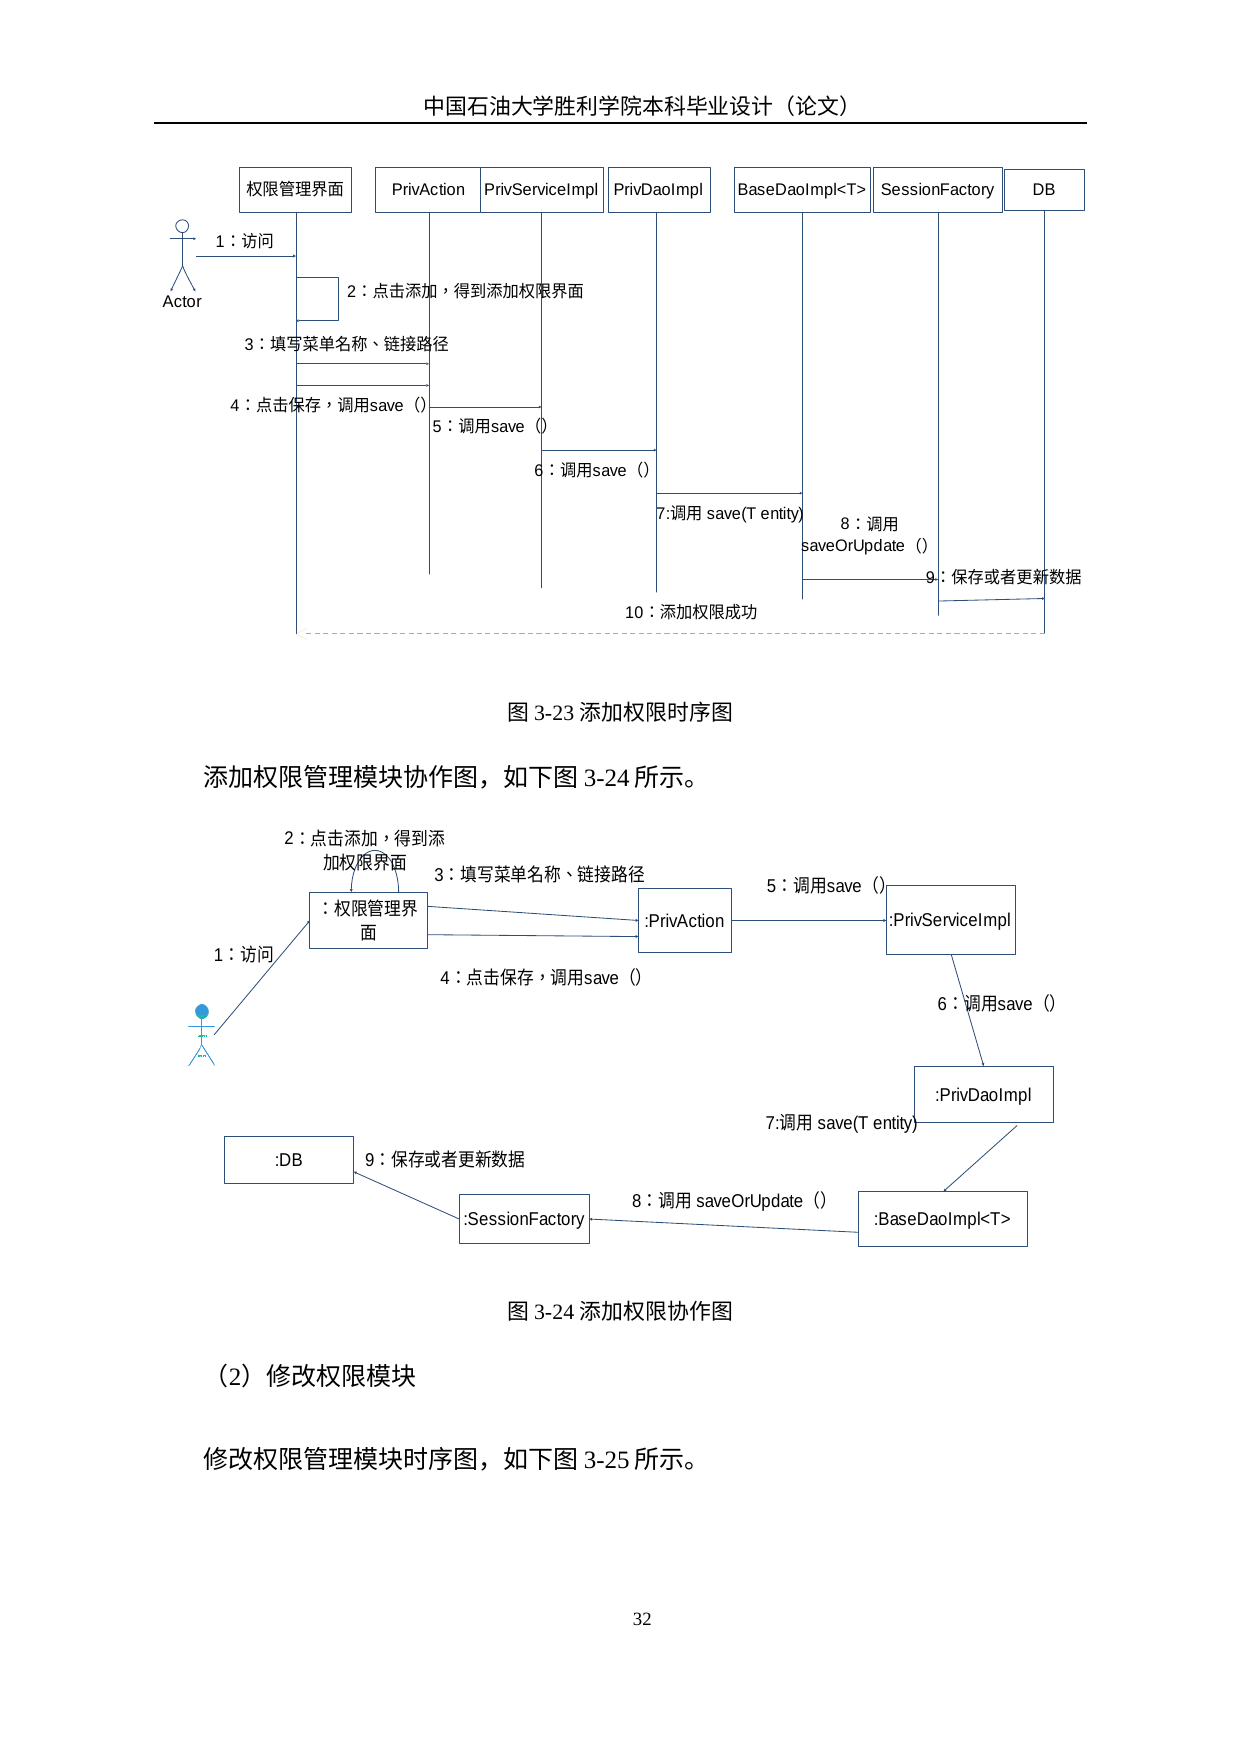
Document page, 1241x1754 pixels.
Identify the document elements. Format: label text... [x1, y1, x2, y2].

text 修改权限管理模块时序图，如下图3-25所示。 [153, 1425, 1087, 1490]
text （2）修改权限模块 [153, 1342, 1087, 1407]
text 图3-23 添加权限时序图 [153, 694, 1087, 727]
text 添加权限管理模块协作图，如下图3-24所示。 [153, 743, 1087, 808]
text 图3-24 添加权限协作图 [153, 1294, 1087, 1326]
